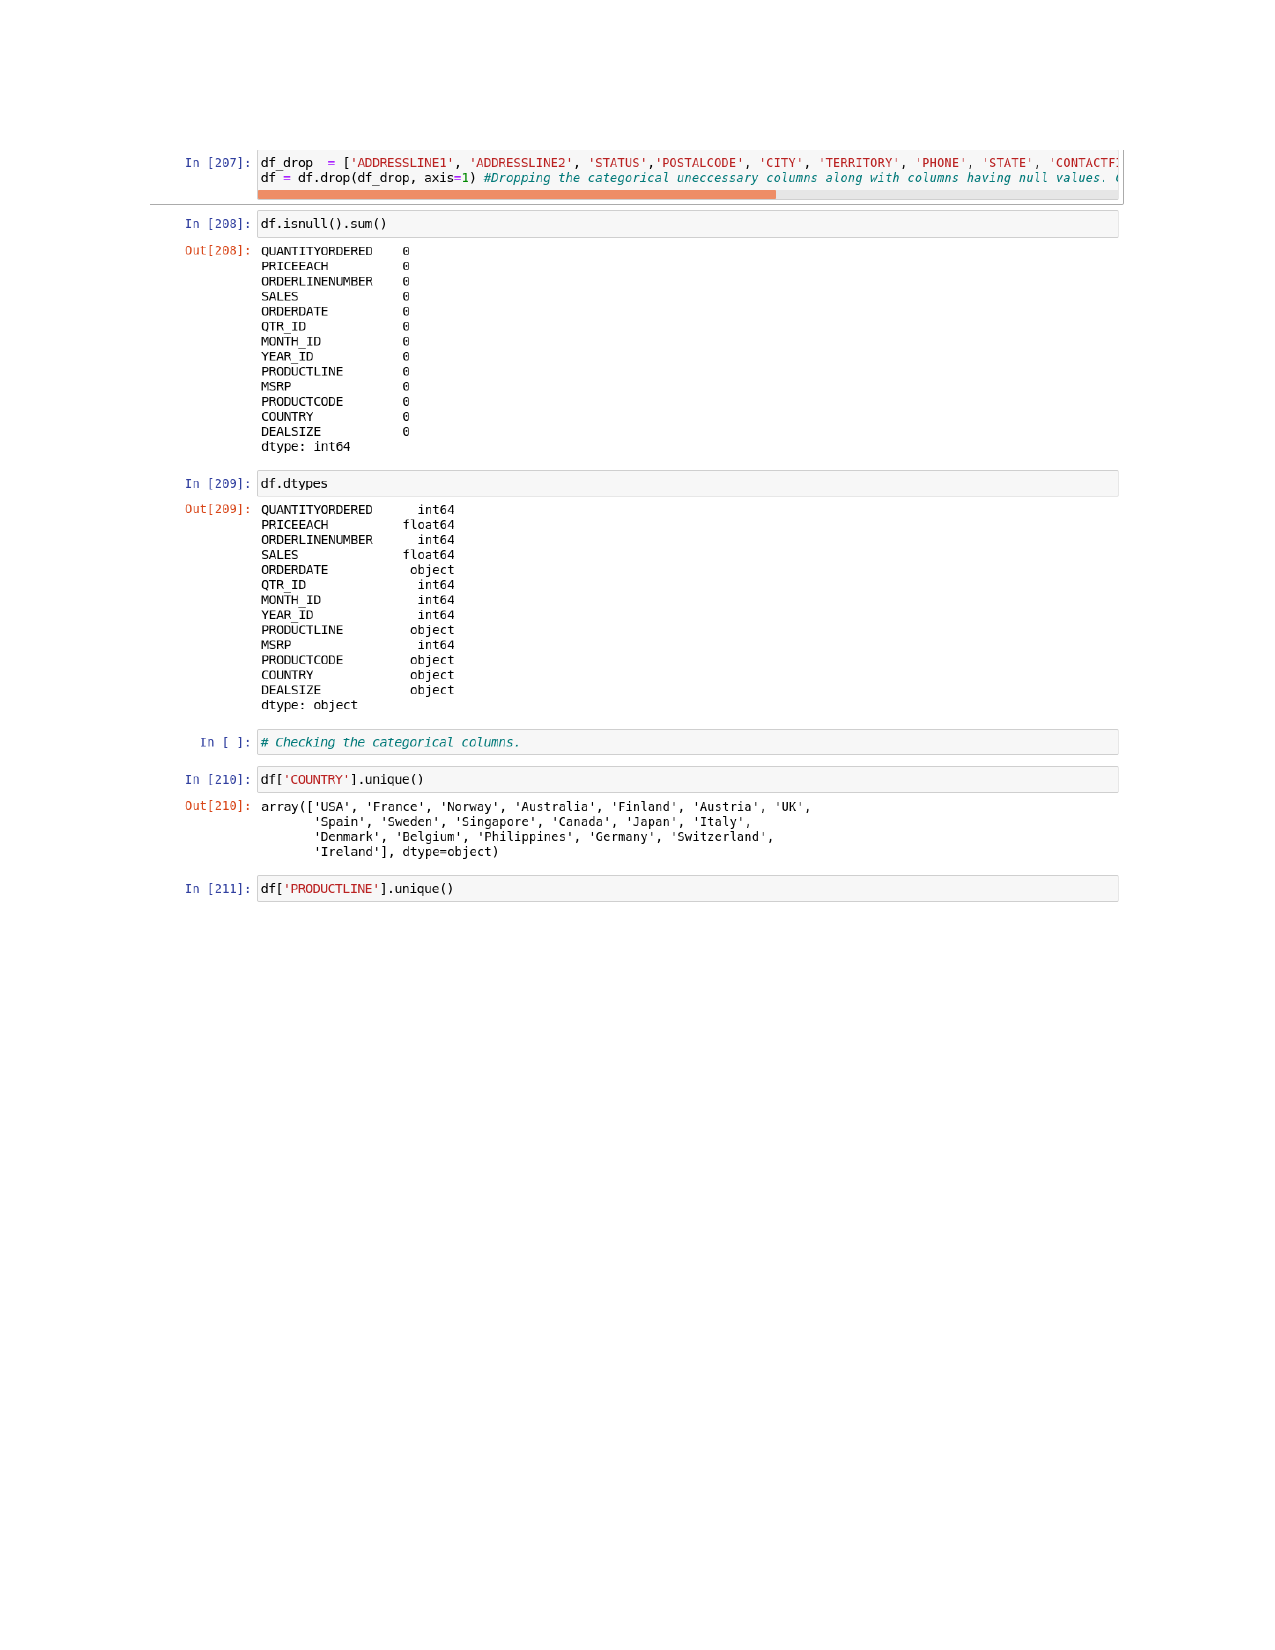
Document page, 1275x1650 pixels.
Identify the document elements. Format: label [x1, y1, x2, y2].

picture [150, 150, 1125, 905]
